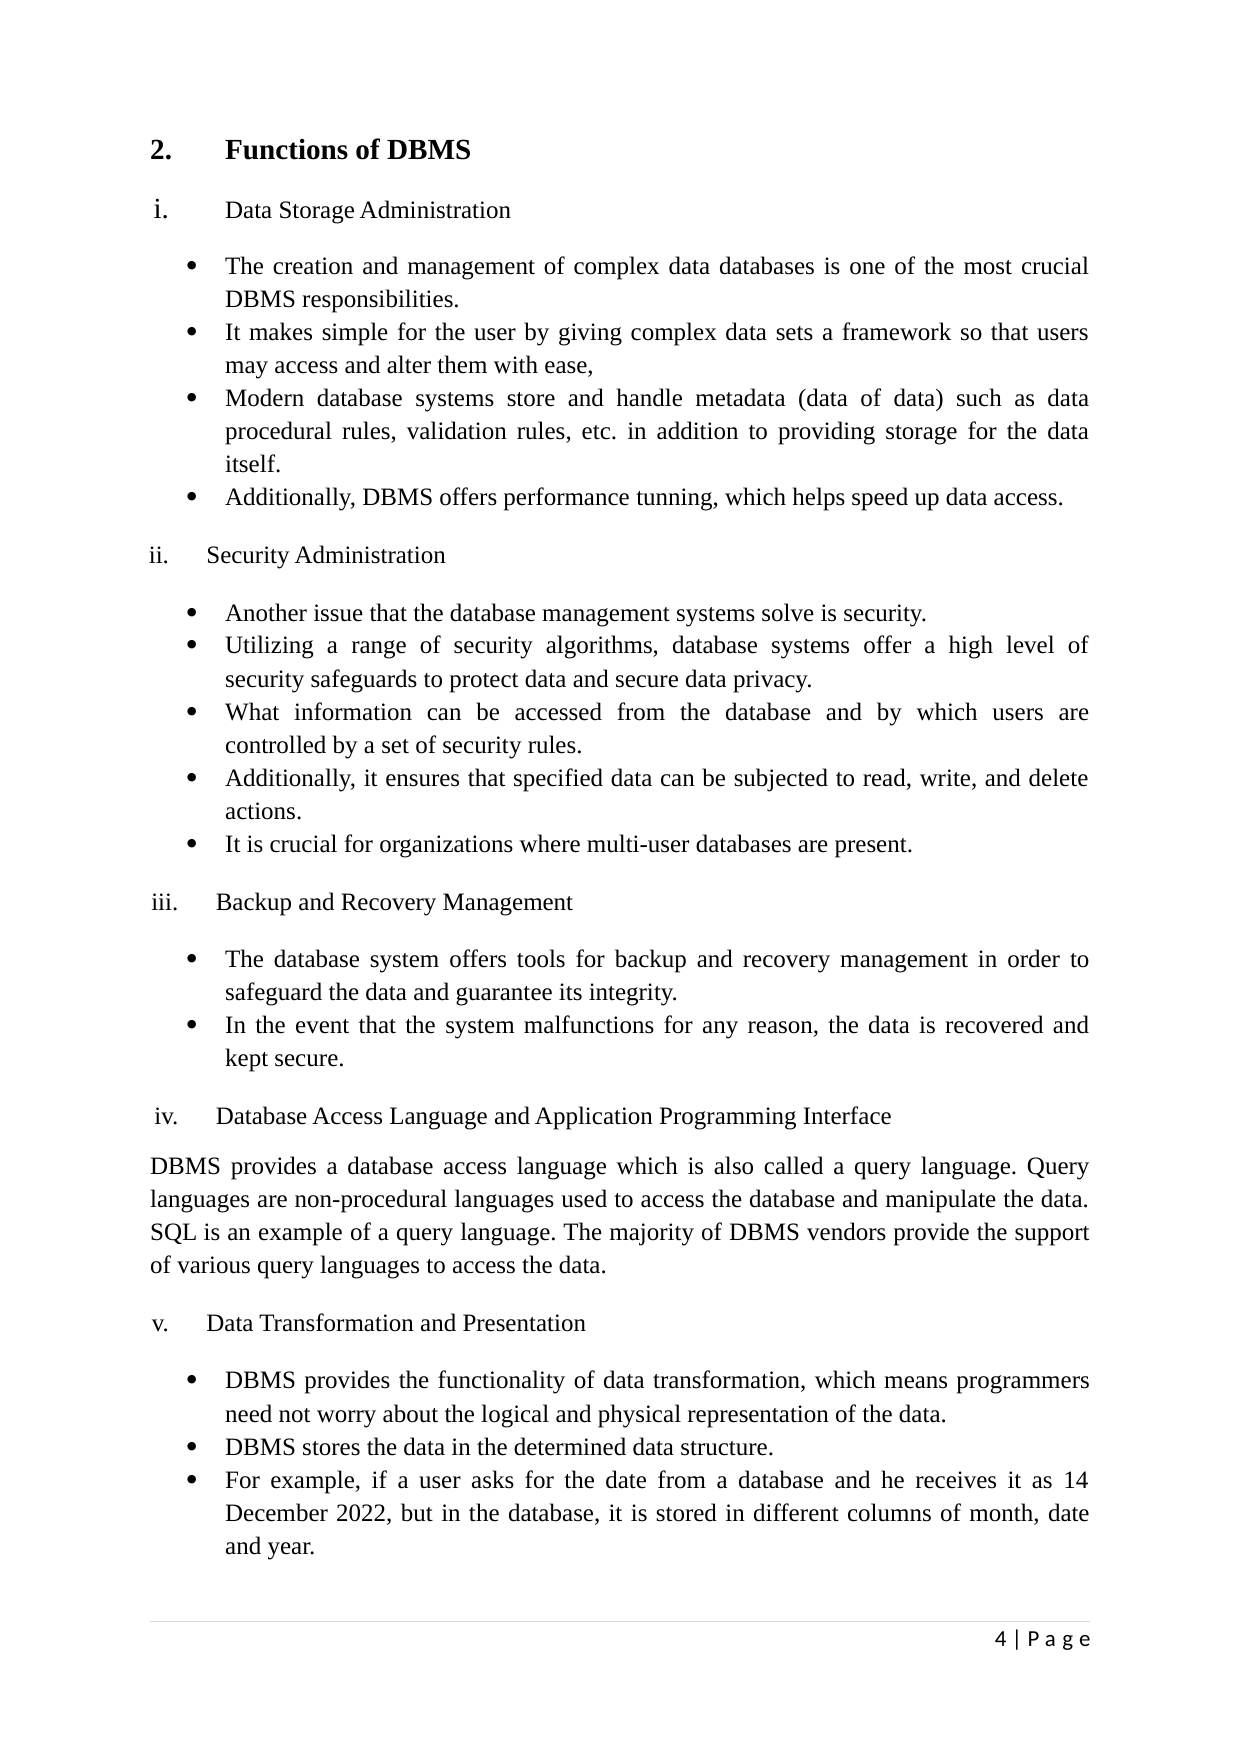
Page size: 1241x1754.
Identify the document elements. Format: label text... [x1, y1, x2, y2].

list Utilizing a range of security algorithms, database systems offer a high level of security safeguards to protect data and secure data privacy. [187, 631, 1090, 692]
text DBMS provides a database access language which is also called a query language. Query languages are non-procedural languages used to access the database and manipulate the data. SQL is an example of a query language. The majority of DBMS vendors provide the support of various query languages to access the data. [150, 1151, 1090, 1279]
list It is crucial for organizations where multi-user databases are present. [187, 829, 1090, 857]
list Data Storage Administration [150, 191, 1090, 225]
list Additionally, it ensures that specified data can be subjected to read, write, and delete actions. [187, 763, 1090, 824]
list The creation and management of complex data databases is one of the most crucial DBMS responsibilities. [187, 251, 1090, 313]
list The database system offers tools for backup and recovery management in order to safeguard the data and guarantee its integrity. [187, 944, 1090, 1006]
list Another issue that the database management systems solve is security. [187, 598, 1090, 626]
list DBMS provides the functionality of data transformation, which means programmers need not worry about the logical and physical representation of the data. [187, 1366, 1090, 1427]
list Database Access Language and Application Programming Interface [178, 1101, 1090, 1130]
list In the event that the system malfunctions for any reason, the data is recovered and kept secure. [187, 1010, 1090, 1072]
list Backup and Recovery Management [178, 887, 1090, 915]
list DBMS stores the data in the determined data structure. [187, 1432, 1090, 1460]
list Security Administration [169, 540, 1090, 568]
list What information can be accessed from the database and by which users are controlled by a set of security rules. [187, 697, 1090, 758]
list Functions of DBMS [150, 132, 1090, 166]
list For example, if a user asks for the date from a database and he receives it as 14 December 2022, but in the database, it is stored in different columns of month, date and year. [187, 1465, 1090, 1559]
list Modern database systems store and handle metadata (data of data) such as data procedural rules, validation rules, etc. in addition to providing storage for the data itself. [187, 383, 1090, 478]
list It makes simple for the user by giving complex data sets a framework so that users may access and alter them with ease, [187, 317, 1090, 379]
list Data Transformation and Presentation [169, 1308, 1090, 1337]
list Additionally, DBMS offers performance tunning, which helps speed up data access. [187, 482, 1090, 511]
